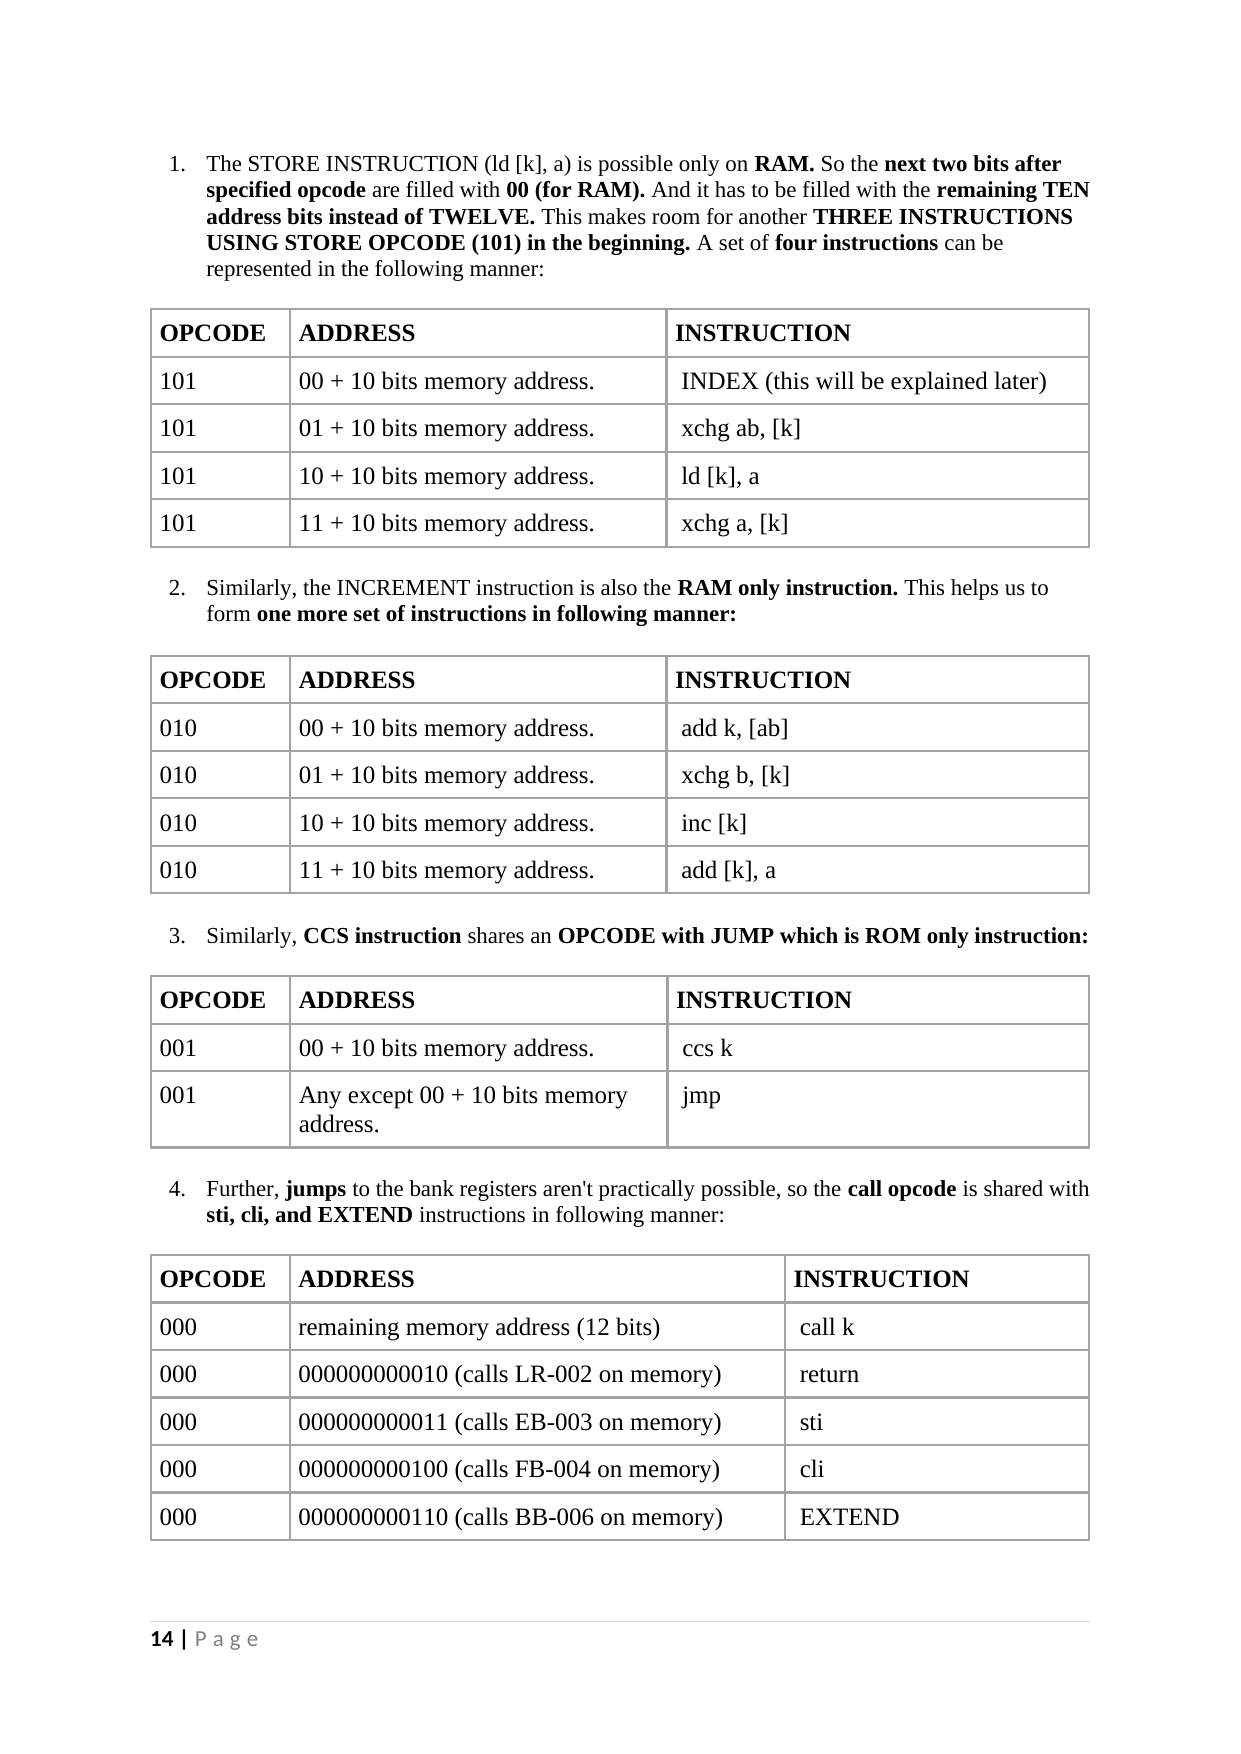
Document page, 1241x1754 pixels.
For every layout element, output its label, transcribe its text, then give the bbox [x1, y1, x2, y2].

list Similarly, the INCREMENT instruction is also the RAM only instruction. This helps us to form one more set of instructions in following manner: [169, 574, 1090, 627]
table_header OPCODE [152, 310, 289, 356]
table_cell 11 + 10 bits memory address. [291, 847, 665, 892]
list Similarly, CCS instruction shares an OPCODE with JUMP which is ROM only instruction: [169, 922, 1090, 949]
table_cell 101 [152, 453, 289, 498]
table_cell 010 [152, 799, 289, 845]
table_cell xchg ab, [k] [668, 405, 1088, 451]
table_cell 010 [152, 704, 289, 750]
table_cell 000000000110 (calls BB-006 on memory) [291, 1494, 784, 1539]
table_cell 11 + 10 bits memory address. [291, 500, 665, 546]
table_cell add [k], a [668, 847, 1088, 892]
table_cell 101 [152, 358, 289, 403]
table_header OPCODE [152, 657, 289, 702]
table_header ADDRESS [291, 1256, 784, 1301]
table_cell 000 [152, 1446, 289, 1491]
table_cell return [786, 1351, 1088, 1396]
table_cell 101 [152, 405, 289, 451]
table_cell 01 + 10 bits memory address. [291, 752, 665, 797]
table_cell 000000000010 (calls LR-002 on memory) [291, 1351, 784, 1396]
table_cell sti [786, 1399, 1088, 1444]
table_cell EXTEND [786, 1494, 1088, 1539]
table_cell 000 [152, 1494, 289, 1539]
table_cell 10 + 10 bits memory address. [291, 799, 665, 845]
table_cell xchg a, [k] [668, 500, 1088, 546]
table_cell 000 [152, 1304, 289, 1349]
table_header INSTRUCTION [668, 657, 1088, 702]
table_cell 010 [152, 752, 289, 797]
table_header INSTRUCTION [669, 977, 1088, 1023]
table_header OPCODE [152, 1256, 289, 1301]
table_cell 000 [152, 1351, 289, 1396]
table_cell 101 [152, 500, 289, 546]
table_cell inc [k] [668, 799, 1088, 845]
table_cell 001 [152, 1072, 289, 1146]
table_cell 00 + 10 bits memory address. [291, 1025, 666, 1070]
table_header ADDRESS [291, 657, 665, 702]
table_cell add k, [ab] [668, 704, 1088, 750]
table_cell call k [786, 1304, 1088, 1349]
table_cell INDEX (this will be explained later) [668, 358, 1088, 403]
table_header ADDRESS [291, 977, 666, 1023]
list Further, jumps to the bank registers aren't practically possible, so the call opcode is shared with sti, cli, and EXTEND instructions in following manner: [169, 1175, 1090, 1227]
list The STORE INSTRUCTION (ld [k], a) is possible only on RAM. So the next two bits after specified opcode are filled with 00 (for RAM). And it has to be filled with the remaining TEN address bits instead of TWELVE. This makes room for another THREE INSTRUCTIONS USING STORE OPCODE (101) in the beginning. A set of four instructions can be represented in the following manner: [169, 150, 1090, 282]
table_cell 10 + 10 bits memory address. [291, 453, 665, 498]
table_cell ccs k [669, 1025, 1088, 1070]
table_cell remaining memory address (12 bits) [291, 1304, 784, 1349]
table_header OPCODE [152, 977, 289, 1023]
table_header INSTRUCTION [668, 310, 1088, 356]
table_cell 000000000100 (calls FB-004 on memory) [291, 1446, 784, 1491]
table_cell 00 + 10 bits memory address. [291, 358, 665, 403]
table_header ADDRESS [291, 310, 665, 356]
table_cell ld [k], a [668, 453, 1088, 498]
table_cell 000000000011 (calls EB-003 on memory) [291, 1399, 784, 1444]
table_cell Any except 00 + 10 bits memory address. [291, 1072, 666, 1146]
table_cell jmp [669, 1072, 1088, 1146]
table_cell cli [786, 1446, 1088, 1491]
table_cell 000 [152, 1399, 289, 1444]
table_cell 01 + 10 bits memory address. [291, 405, 665, 451]
table_cell 010 [152, 847, 289, 892]
table_header INSTRUCTION [786, 1256, 1088, 1301]
table_cell 00 + 10 bits memory address. [291, 704, 665, 750]
table_cell 001 [152, 1025, 289, 1070]
table_cell xchg b, [k] [668, 752, 1088, 797]
